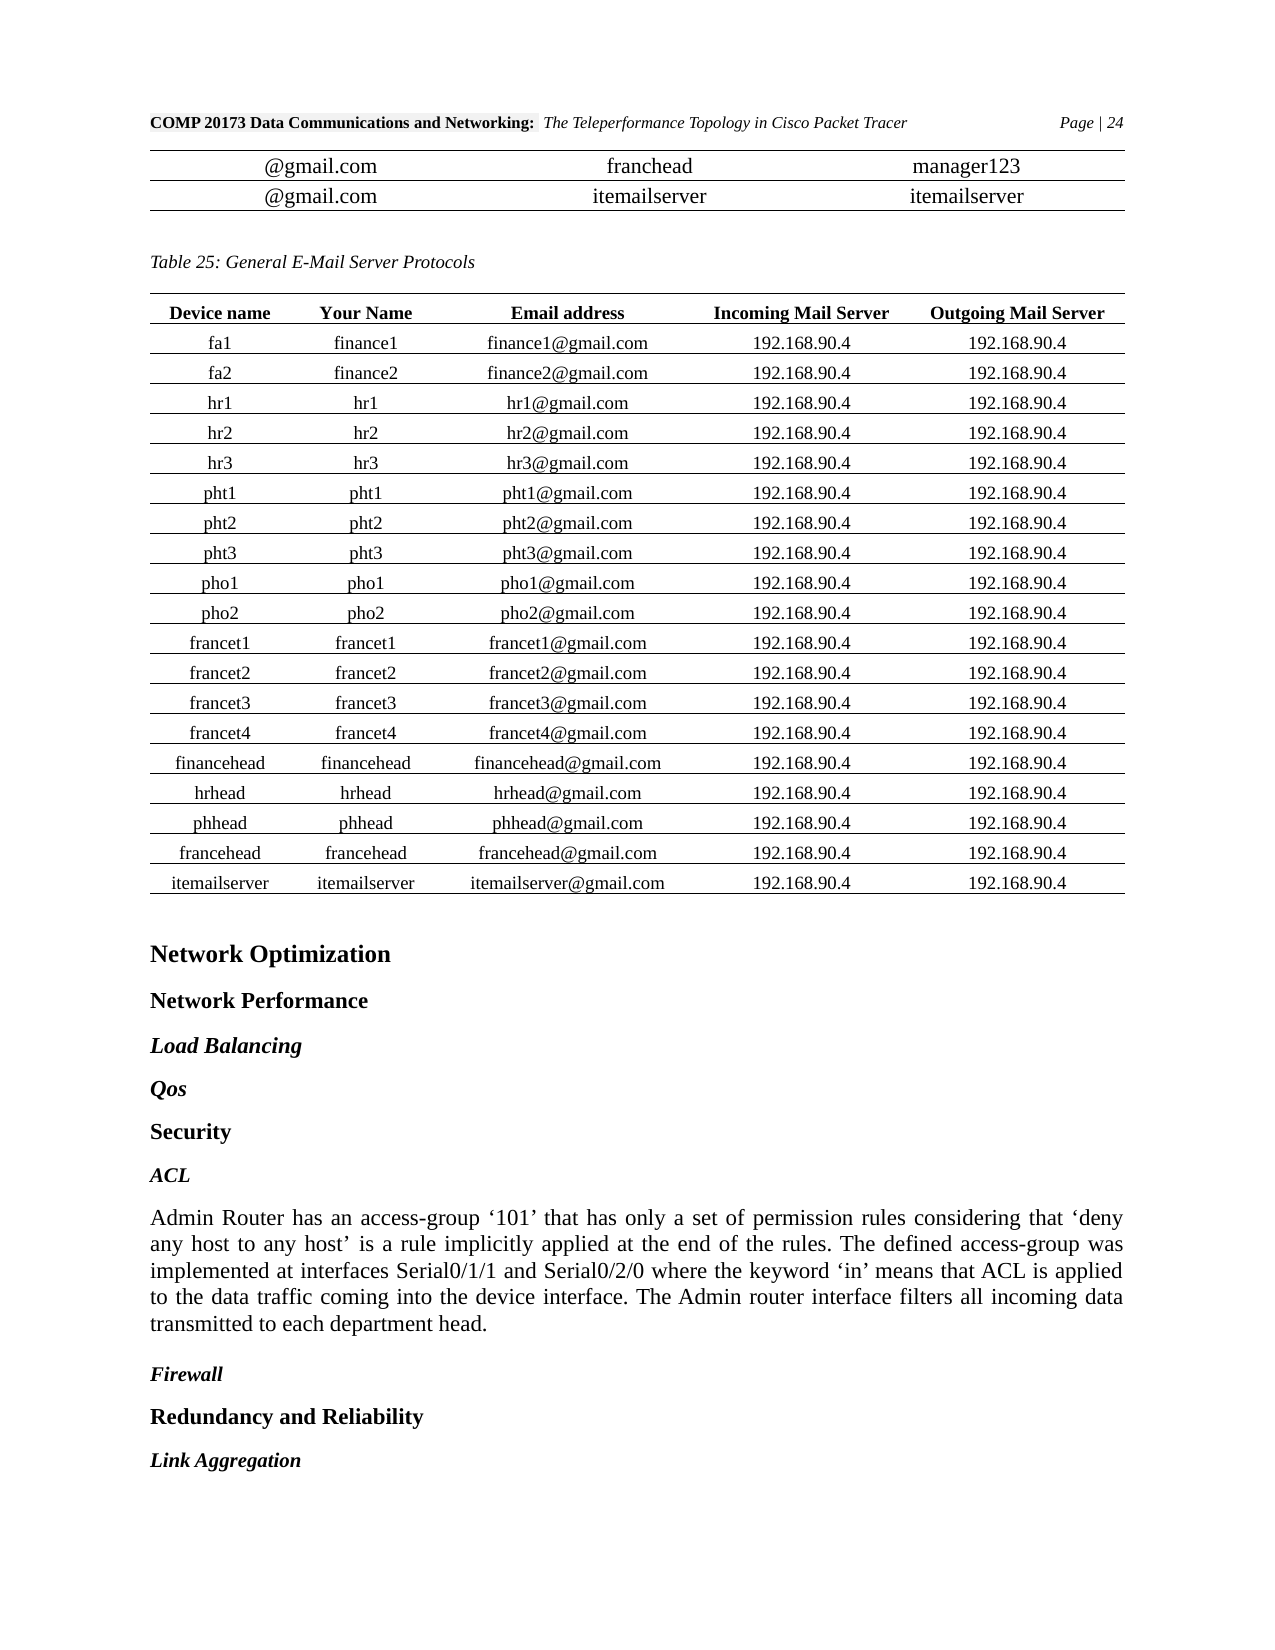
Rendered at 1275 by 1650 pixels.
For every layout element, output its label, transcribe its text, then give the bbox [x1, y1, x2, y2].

table_cell financehead [290, 744, 442, 773]
table_cell 192.168.90.4 [909, 504, 1125, 533]
table_cell hr2@gmail.com [442, 414, 693, 443]
subtitle Load Balancing [150, 1032, 1125, 1059]
subtitle Network Optimization [150, 939, 1125, 968]
table_header Email address [442, 294, 693, 323]
table_cell pht3 [290, 534, 442, 563]
table_cell 192.168.90.4 [909, 594, 1125, 623]
table_cell 192.168.90.4 [694, 774, 909, 803]
table_cell pho2 [150, 594, 290, 623]
table_cell itemailserver [150, 864, 290, 893]
subtitle Qos [150, 1075, 1125, 1102]
table_cell pht3 [150, 534, 290, 563]
table_cell pho1 [290, 564, 442, 593]
table_cell hr1 [290, 384, 442, 413]
table_cell 192.168.90.4 [909, 534, 1125, 563]
table_cell finance2 [290, 354, 442, 383]
table_header Incoming Mail Server [694, 294, 909, 323]
table_cell pht1 [290, 474, 442, 503]
table_cell 192.168.90.4 [694, 714, 909, 743]
table_cell francet4@gmail.com [442, 714, 693, 743]
table_cell francet3@gmail.com [442, 684, 693, 713]
table_cell francehead [290, 834, 442, 863]
table_cell 192.168.90.4 [694, 354, 909, 383]
table_cell pho1@gmail.com [442, 564, 693, 593]
table_cell hrhead [150, 774, 290, 803]
table_cell francet3 [290, 684, 442, 713]
table_cell fa2 [150, 354, 290, 383]
subtitle Redundancy and Reliability [150, 1403, 1125, 1429]
table_cell francet3 [150, 684, 290, 713]
table_cell 192.168.90.4 [694, 534, 909, 563]
table_cell 192.168.90.4 [909, 414, 1125, 443]
table_cell 192.168.90.4 [694, 594, 909, 623]
table_cell 192.168.90.4 [694, 384, 909, 413]
table_cell 192.168.90.4 [909, 474, 1125, 503]
table_cell financehead [150, 744, 290, 773]
table_cell financehead@gmail.com [442, 744, 693, 773]
subtitle Security [150, 1118, 1125, 1145]
table_cell fa1 [150, 324, 290, 353]
table_cell 192.168.90.4 [909, 354, 1125, 383]
table_cell hr3 [150, 444, 290, 473]
table_cell pht1 [150, 474, 290, 503]
table_header Your Name [290, 294, 442, 323]
table_cell @gmail.com [150, 181, 491, 210]
table_cell francet1 [290, 624, 442, 653]
table_header Outgoing Mail Server [909, 294, 1125, 323]
table_cell 192.168.90.4 [909, 804, 1125, 833]
table_cell francet1@gmail.com [442, 624, 693, 653]
table_cell 192.168.90.4 [909, 774, 1125, 803]
table_cell francet2 [150, 654, 290, 683]
table_cell 192.168.90.4 [909, 744, 1125, 773]
table_cell 192.168.90.4 [694, 864, 909, 893]
table_cell pht1@gmail.com [442, 474, 693, 503]
table_cell itemailserver [808, 181, 1125, 210]
table_cell francet2 [290, 654, 442, 683]
table_cell hrhead [290, 774, 442, 803]
table_cell 192.168.90.4 [909, 384, 1125, 413]
table_cell 192.168.90.4 [694, 414, 909, 443]
table_cell pht3@gmail.com [442, 534, 693, 563]
table_cell 192.168.90.4 [909, 444, 1125, 473]
table_cell hr2 [150, 414, 290, 443]
table_cell 192.168.90.4 [909, 324, 1125, 353]
table_cell francehead@gmail.com [442, 834, 693, 863]
table_cell itemailserver [290, 864, 442, 893]
table_cell 192.168.90.4 [694, 474, 909, 503]
table_header Device name [150, 294, 290, 323]
table_cell 192.168.90.4 [694, 744, 909, 773]
table_cell manager123 [808, 151, 1125, 180]
table_cell finance2@gmail.com [442, 354, 693, 383]
table_cell 192.168.90.4 [909, 714, 1125, 743]
table_cell 192.168.90.4 [909, 654, 1125, 683]
table_cell 192.168.90.4 [694, 654, 909, 683]
table_cell 192.168.90.4 [694, 684, 909, 713]
table_cell hr1 [150, 384, 290, 413]
table_cell finance1 [290, 324, 442, 353]
table_cell 192.168.90.4 [694, 324, 909, 353]
table_cell phhead@gmail.com [442, 804, 693, 833]
subtitle ACL [150, 1163, 1125, 1187]
text Table 25: General E-Mail Server Protocols [150, 251, 1125, 272]
table_cell pht2 [150, 504, 290, 533]
table_cell itemailserver [491, 181, 808, 210]
table_cell pho2 [290, 594, 442, 623]
table_cell francet1 [150, 624, 290, 653]
subtitle Firewall [150, 1362, 1125, 1386]
table_cell itemailserver@gmail.com [442, 864, 693, 893]
table_cell 192.168.90.4 [694, 504, 909, 533]
table_cell 192.168.90.4 [909, 684, 1125, 713]
table_cell 192.168.90.4 [909, 864, 1125, 893]
subtitle Link Aggregation [150, 1448, 1125, 1472]
table_cell 192.168.90.4 [694, 444, 909, 473]
table_cell 192.168.90.4 [909, 624, 1125, 653]
table_cell 192.168.90.4 [694, 804, 909, 833]
table_cell pho1 [150, 564, 290, 593]
table_cell phhead [290, 804, 442, 833]
subtitle Network Performance [150, 987, 1125, 1013]
table_cell pht2@gmail.com [442, 504, 693, 533]
table_cell 192.168.90.4 [909, 564, 1125, 593]
table_cell hr3 [290, 444, 442, 473]
table_cell hrhead@gmail.com [442, 774, 693, 803]
table_cell hr1@gmail.com [442, 384, 693, 413]
table_cell francehead [150, 834, 290, 863]
table_cell finance1@gmail.com [442, 324, 693, 353]
text Admin Router has an access-group ‘101’ that has only a set of permission rules considering that ‘deny any host to any host’ is a rule implicitly applied at the end of the rules. The defined access-group was implemented at interfaces Serial0/1/1 and Serial0/2/0 where the keyword ‘in’ means that ACL is applied to the data traffic coming into the device interface. The Admin router interface filters all incoming data transmitted to each department head. [150, 1204, 1125, 1336]
table_cell pht2 [290, 504, 442, 533]
table_cell @gmail.com [150, 151, 491, 180]
table_cell francet4 [150, 714, 290, 743]
table_cell hr2 [290, 414, 442, 443]
table_cell francet2@gmail.com [442, 654, 693, 683]
table_cell 192.168.90.4 [694, 624, 909, 653]
table_cell hr3@gmail.com [442, 444, 693, 473]
table_cell pho2@gmail.com [442, 594, 693, 623]
table_cell 192.168.90.4 [694, 564, 909, 593]
table_cell 192.168.90.4 [694, 834, 909, 863]
table_cell franchead [491, 151, 808, 180]
table_cell phhead [150, 804, 290, 833]
table_cell 192.168.90.4 [909, 834, 1125, 863]
table_cell francet4 [290, 714, 442, 743]
